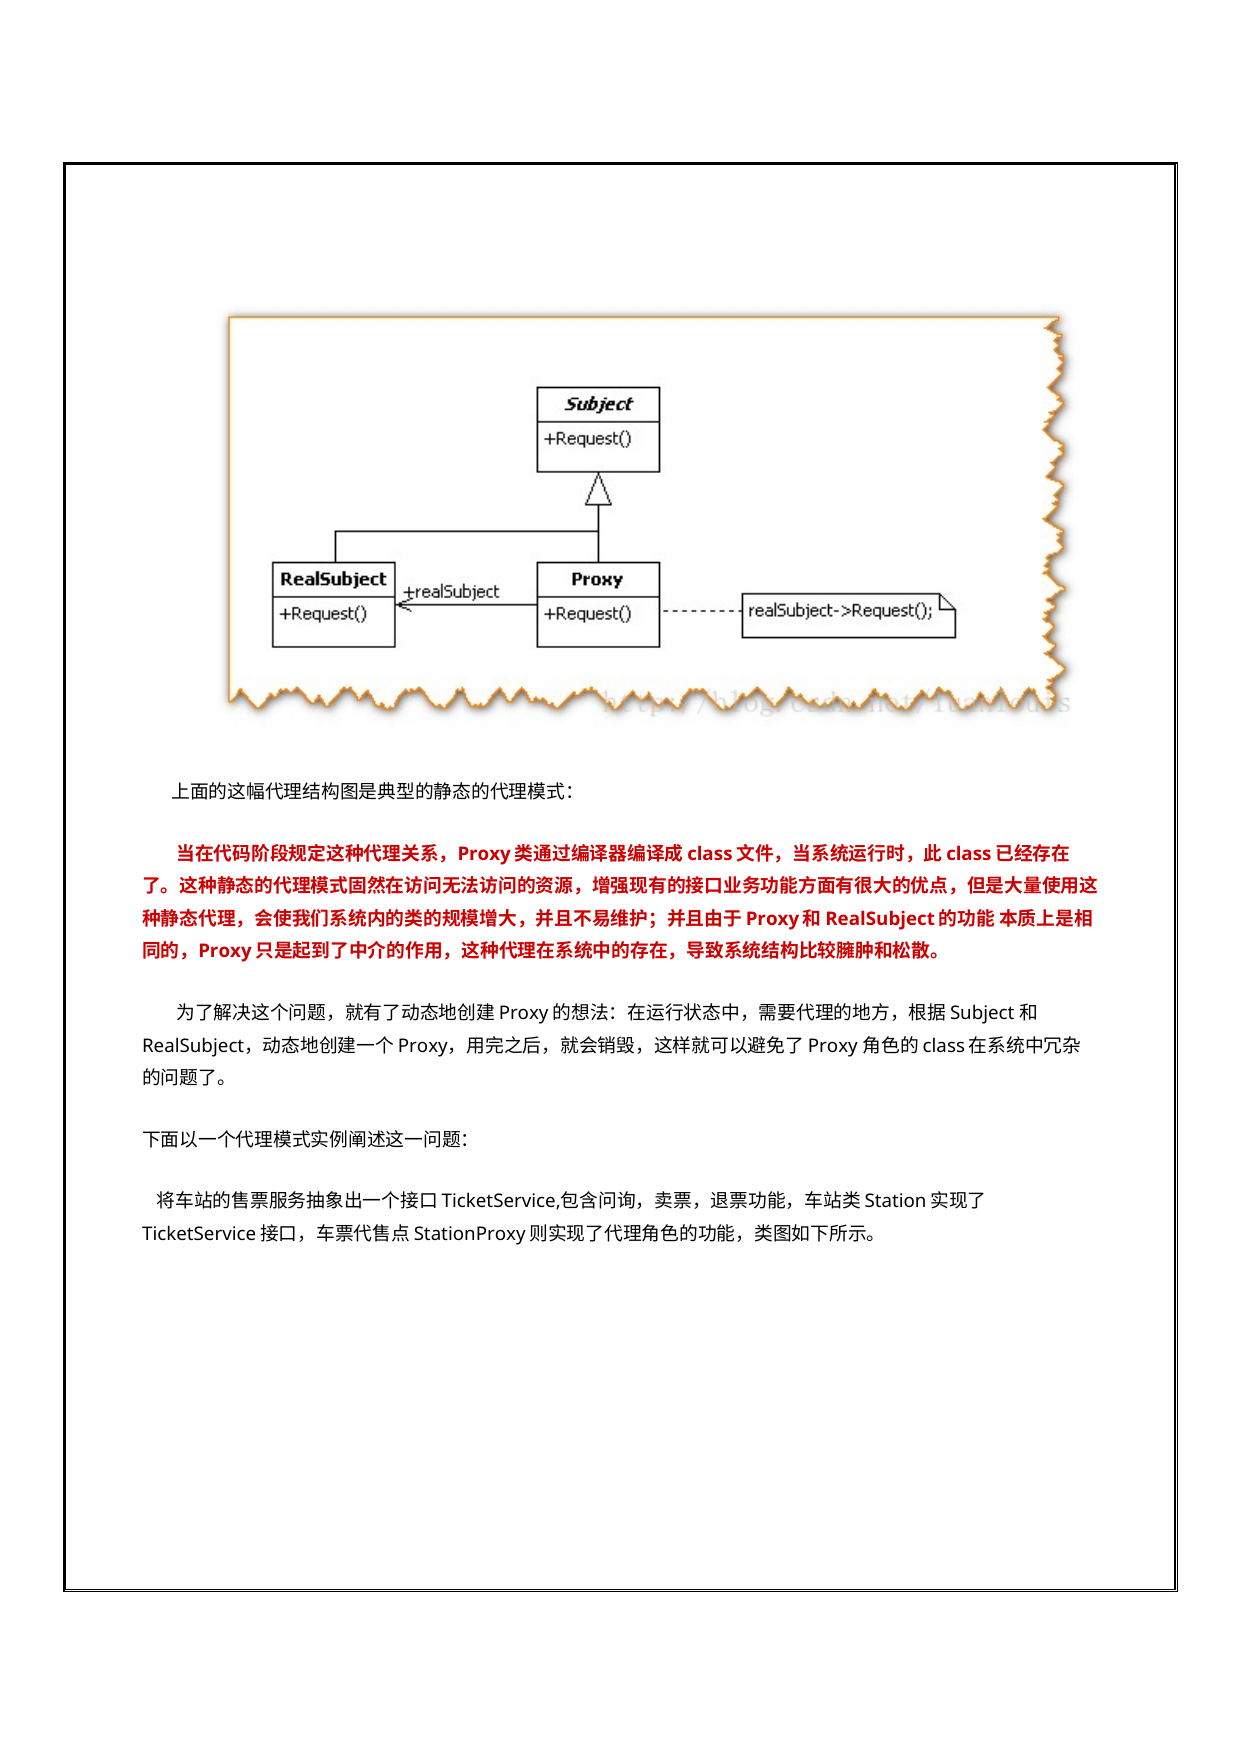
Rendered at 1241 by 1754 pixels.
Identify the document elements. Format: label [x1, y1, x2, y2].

picture [216, 301, 1091, 734]
table_header [66, 165, 1174, 1589]
